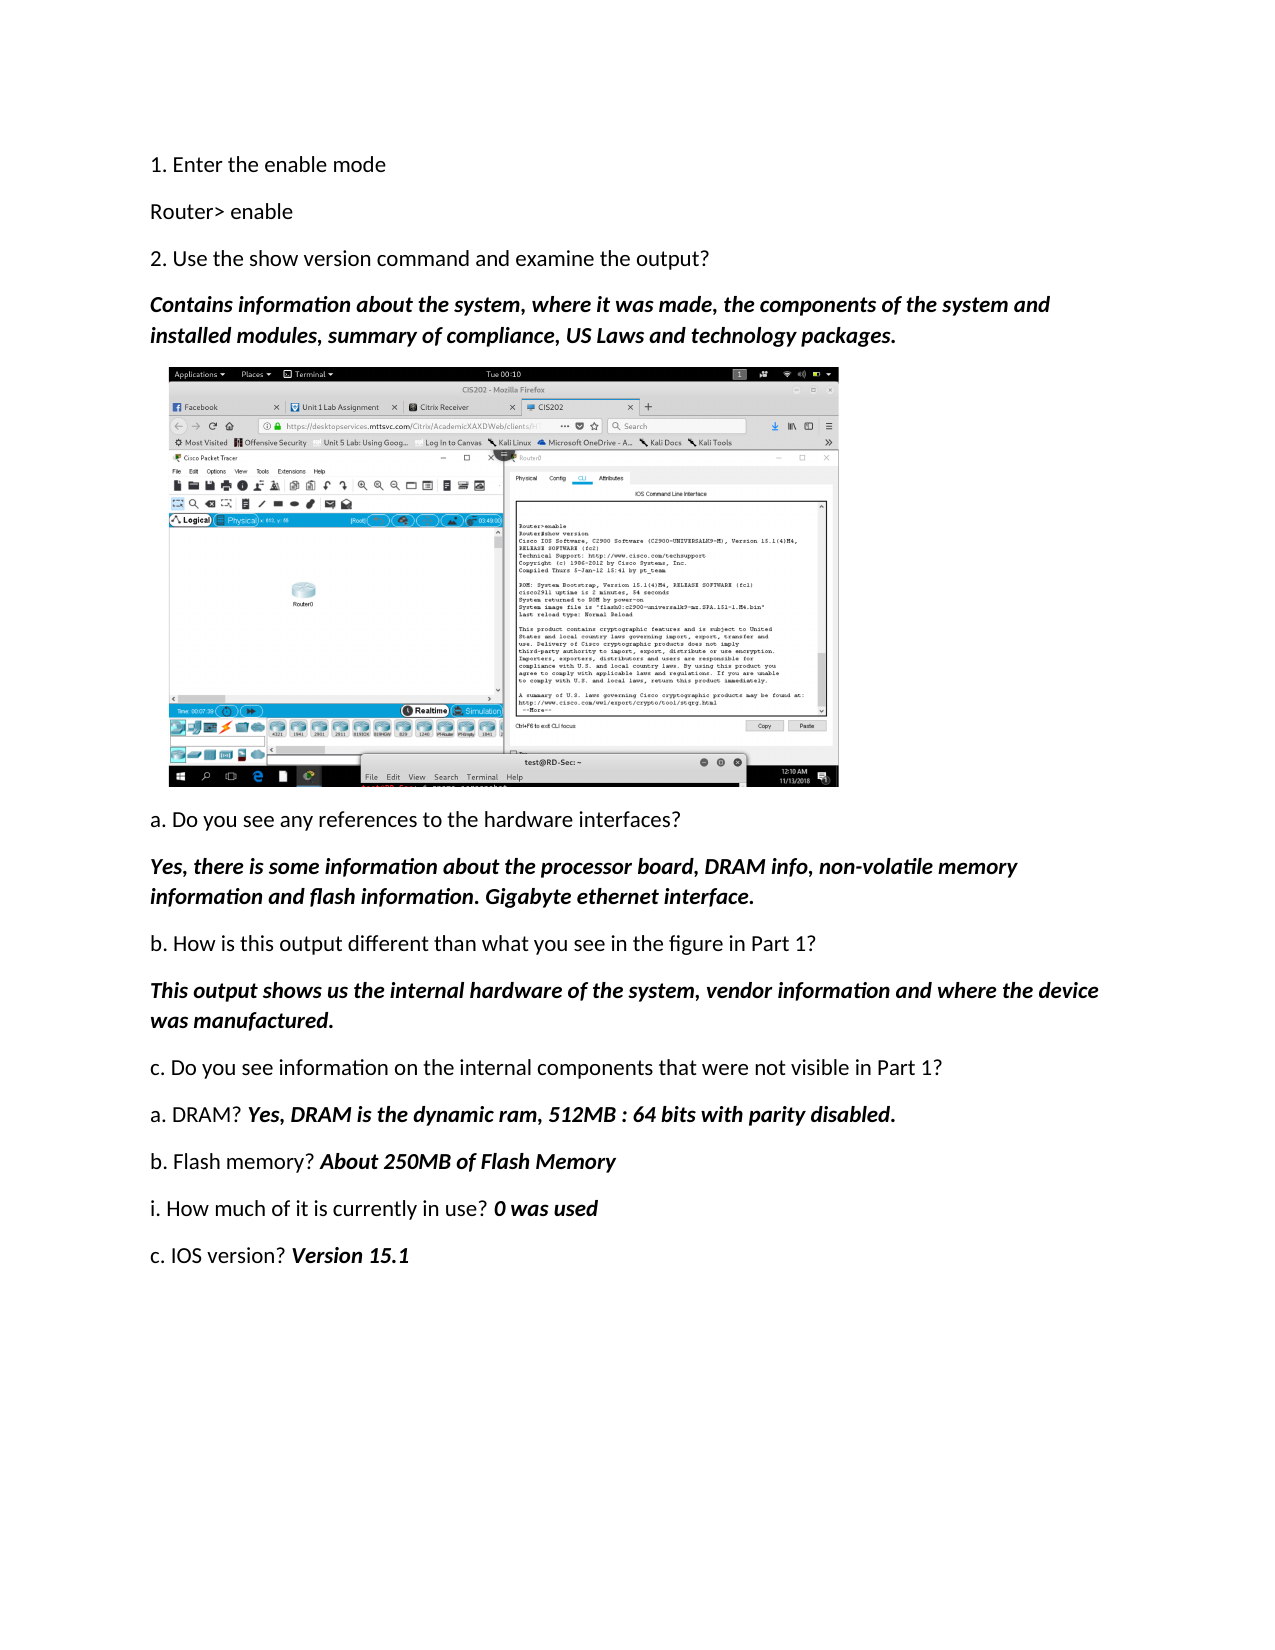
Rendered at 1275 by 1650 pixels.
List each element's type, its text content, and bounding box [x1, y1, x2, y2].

text 2. Use the show version command and examine the output? [150, 244, 1125, 272]
text This output shows us the internal hardware of the system, vendor information and where the device was manufactured. [150, 976, 1125, 1034]
text c. Do you see information on the internal components that were not visible in Part 1? [150, 1053, 1125, 1081]
text 1. Enter the enable mode [150, 150, 1125, 178]
text Contains information about the system, where it was made, the components of the system and installed modules, summary of compliance, US Laws and technology packages. [150, 291, 1125, 349]
text b. Flash memory? About 250MB of Flash Memory [150, 1147, 1125, 1175]
text a. DRAM? Yes, DRAM is the dynamic ram, 512MB : 64 bits with parity disabled. [150, 1100, 1125, 1128]
text b. How is this output different than what you see in the figure in Part 1? [150, 929, 1125, 957]
text c. IOS version? Version 15.1 [150, 1241, 1125, 1269]
text Yes, there is some information about the processor board, DRAM info, non-volatile memory information and flash information. Gigabyte ethernet interface. [150, 852, 1125, 910]
text a. Do you see any references to the hardware interfaces? [150, 805, 1125, 833]
text Router> enable [150, 197, 1125, 225]
text i. How much of it is currently in use? 0 was used [150, 1194, 1125, 1222]
